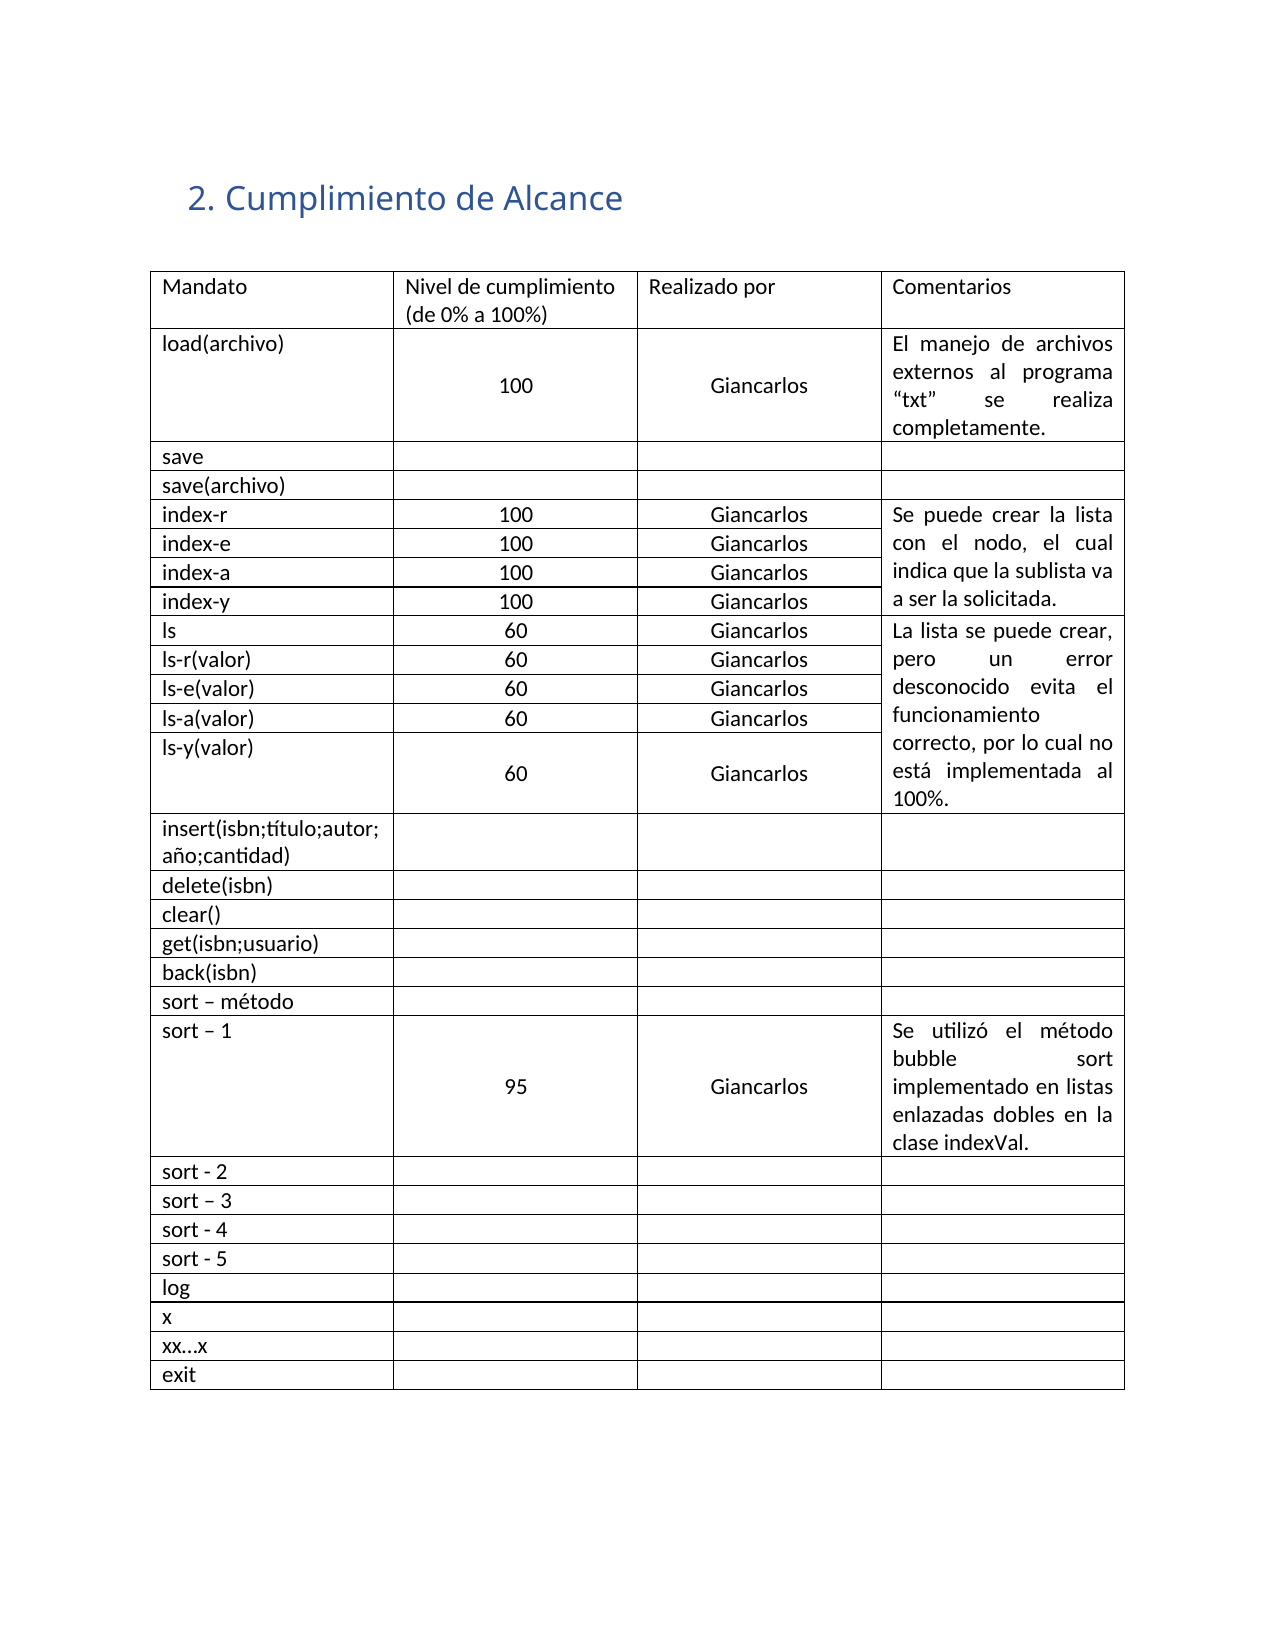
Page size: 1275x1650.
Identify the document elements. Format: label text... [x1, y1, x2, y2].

table_cell back(isbn) [151, 958, 393, 986]
table_cell log [151, 1274, 393, 1301]
table_cell [882, 929, 1124, 957]
table_cell [638, 442, 881, 470]
table_cell [638, 987, 881, 1015]
table_cell sort - 2 [151, 1157, 393, 1185]
table_cell [394, 1215, 637, 1243]
table_cell 100 [394, 329, 637, 441]
table_cell [394, 1157, 637, 1185]
table_cell [394, 814, 637, 870]
table_header Nivel de cumplimiento (de 0% a 100%) [394, 272, 637, 328]
table_cell [882, 1244, 1124, 1272]
table_cell Giancarlos [638, 588, 881, 615]
table_cell [394, 871, 637, 899]
table_cell exit [151, 1361, 393, 1389]
table_cell [394, 958, 637, 986]
table_cell [638, 814, 881, 870]
table_cell xx…x [151, 1332, 393, 1359]
table_cell save [151, 442, 393, 470]
subtitle Cumplimiento de Alcance [187, 175, 1125, 220]
table_cell 60 [394, 675, 637, 703]
table_cell [882, 1186, 1124, 1214]
table_cell Giancarlos [638, 329, 881, 441]
table_cell [882, 1274, 1124, 1301]
table_cell Giancarlos [638, 529, 881, 557]
table_cell [638, 1303, 881, 1331]
table_cell [638, 929, 881, 957]
table_cell 95 [394, 1016, 637, 1156]
table_cell index-a [151, 558, 393, 586]
table_cell [638, 958, 881, 986]
table_header Realizado por [638, 272, 881, 328]
table_cell [394, 900, 637, 928]
table_cell [638, 1157, 881, 1185]
table_cell [394, 1244, 637, 1272]
table_cell La lista se puede crear, pero un error desconocido evita el funcionamiento correcto, por lo cual no está implementada al 100%. [882, 616, 1124, 813]
table_cell insert(isbn;título;autor; año;cantidad) [151, 814, 393, 870]
table_cell 100 [394, 558, 637, 586]
table_cell [882, 871, 1124, 899]
table_cell [882, 814, 1124, 870]
table_cell [638, 1274, 881, 1301]
table_cell ls-r(valor) [151, 646, 393, 673]
table_cell [638, 900, 881, 928]
table_cell [882, 1303, 1124, 1331]
table_cell 100 [394, 500, 637, 528]
table_cell x [151, 1303, 393, 1331]
table_cell load(archivo) [151, 329, 393, 441]
table_cell [394, 1274, 637, 1301]
table_cell Giancarlos [638, 733, 881, 813]
table_cell [638, 871, 881, 899]
table_cell [882, 1332, 1124, 1359]
table_cell [638, 1332, 881, 1359]
table_cell [638, 1215, 881, 1243]
table_cell [882, 958, 1124, 986]
table_cell get(isbn;usuario) [151, 929, 393, 957]
table_cell 60 [394, 733, 637, 813]
table_cell 100 [394, 588, 637, 615]
table_cell index-y [151, 588, 393, 615]
table_cell [394, 1303, 637, 1331]
table_cell [394, 442, 637, 470]
table_cell [394, 929, 637, 957]
table_cell index-e [151, 529, 393, 557]
table_cell ls-y(valor) [151, 733, 393, 813]
table_cell 60 [394, 704, 637, 732]
table_cell 100 [394, 529, 637, 557]
table_cell [394, 1332, 637, 1359]
table_cell [882, 1361, 1124, 1389]
table_cell [394, 987, 637, 1015]
table_cell [638, 1361, 881, 1389]
table_cell Se puede crear la lista con el nodo, el cual indica que la sublista va a ser la solicitada. [882, 500, 1124, 615]
table_cell Giancarlos [638, 500, 881, 528]
table_cell [638, 1186, 881, 1214]
table_cell Giancarlos [638, 675, 881, 703]
table_cell [638, 471, 881, 499]
table_header Mandato [151, 272, 393, 328]
table_cell [882, 987, 1124, 1015]
table_cell [882, 900, 1124, 928]
table_cell index-r [151, 500, 393, 528]
table_cell clear() [151, 900, 393, 928]
table_cell 60 [394, 646, 637, 673]
table_cell sort - 4 [151, 1215, 393, 1243]
table_header Comentarios [882, 272, 1124, 328]
table_cell ls [151, 616, 393, 644]
table_cell Giancarlos [638, 1016, 881, 1156]
table_cell sort – 1 [151, 1016, 393, 1156]
table_cell [638, 1244, 881, 1272]
table_cell 60 [394, 616, 637, 644]
table_cell Se utilizó el método bubble sort implementado en listas enlazadas dobles en la clase indexVal. [882, 1016, 1124, 1156]
table_cell delete(isbn) [151, 871, 393, 899]
table_cell [394, 1186, 637, 1214]
table_cell ls-a(valor) [151, 704, 393, 732]
table_cell sort – 3 [151, 1186, 393, 1214]
table_cell sort - 5 [151, 1244, 393, 1272]
table_cell Giancarlos [638, 646, 881, 673]
table_cell Giancarlos [638, 704, 881, 732]
table_cell [394, 1361, 637, 1389]
table_cell Giancarlos [638, 558, 881, 586]
table_cell [882, 1157, 1124, 1185]
table_cell [394, 471, 637, 499]
table_cell Giancarlos [638, 616, 881, 644]
table_cell [882, 471, 1124, 499]
table_cell ls-e(valor) [151, 675, 393, 703]
table_cell sort – método [151, 987, 393, 1015]
table_cell [882, 1215, 1124, 1243]
table_cell [882, 442, 1124, 470]
table_cell El manejo de archivos externos al programa “txt” se realiza completamente. [882, 329, 1124, 441]
table_cell save(archivo) [151, 471, 393, 499]
